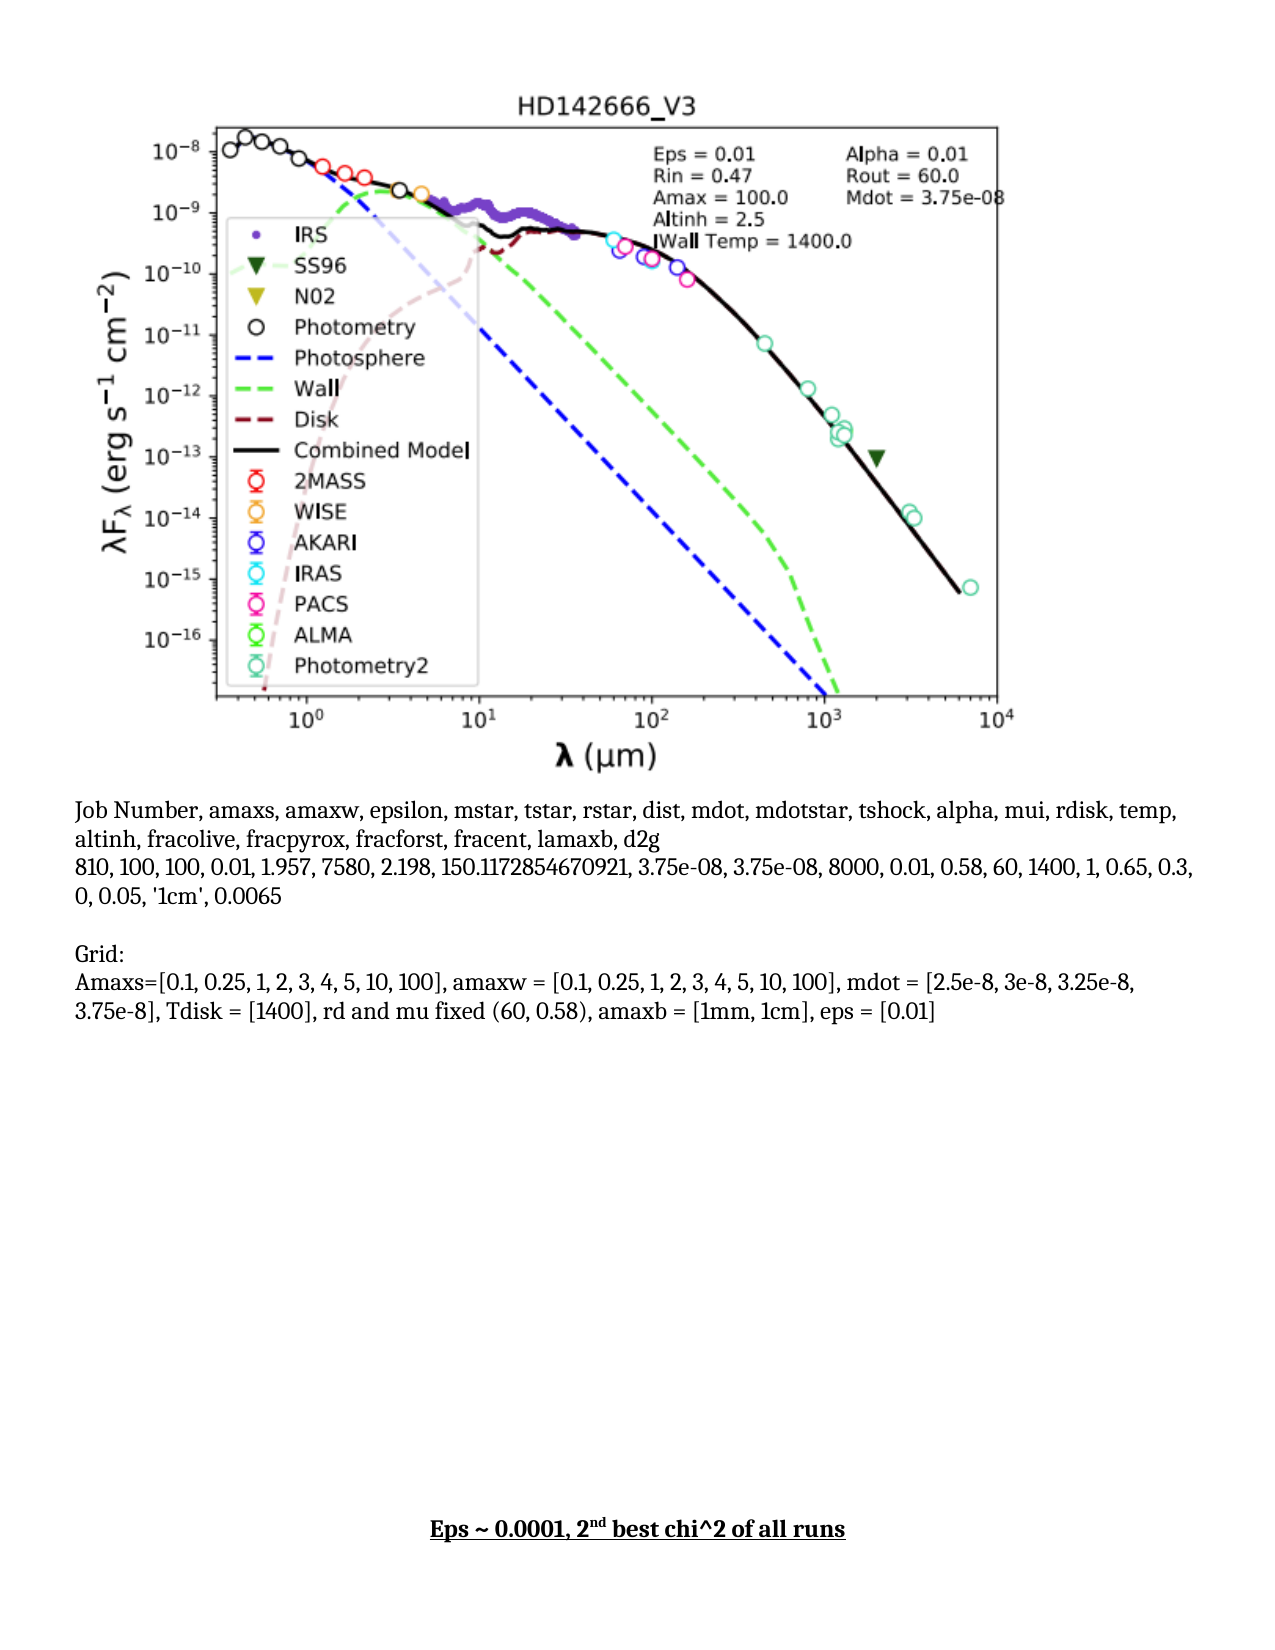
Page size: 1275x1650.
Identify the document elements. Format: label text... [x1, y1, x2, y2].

text 810, 100, 100, 0.01, 1.957, 7580, 2.198, 150.1172854670921, 3.75e-08, 3.75e-08, 8000, 0.01, 0.58, 60, 1400, 1, 0.65, 0.3, 0, 0.05, '1cm', 0.0065 [75, 853, 1200, 911]
text Amaxs=[0.1, 0.25, 1, 2, 3, 4, 5, 10, 100], amaxw = [0.1, 0.25, 1, 2, 3, 4, 5, 10, 100], mdot = [2.5e-8, 3e-8, 3.25e-8, 3.75e-8], Tdisk = [1400], rd and mu fixed (60, 0.58), amaxb = [1mm, 1cm], eps = [0.01] [75, 968, 1200, 1026]
text Grid: [75, 939, 1200, 968]
text Eps ~ 0.0001, 2nd best chi^2 of all runs [75, 1514, 1200, 1543]
text Job Number, amaxs, amaxw, epsilon, mstar, tstar, rstar, dist, mdot, mdotstar, tshock, alpha, mui, rdisk, temp, altinh, fracolive, fracpyrox, fracforst, fracent, lamaxb, d2g [75, 796, 1200, 853]
